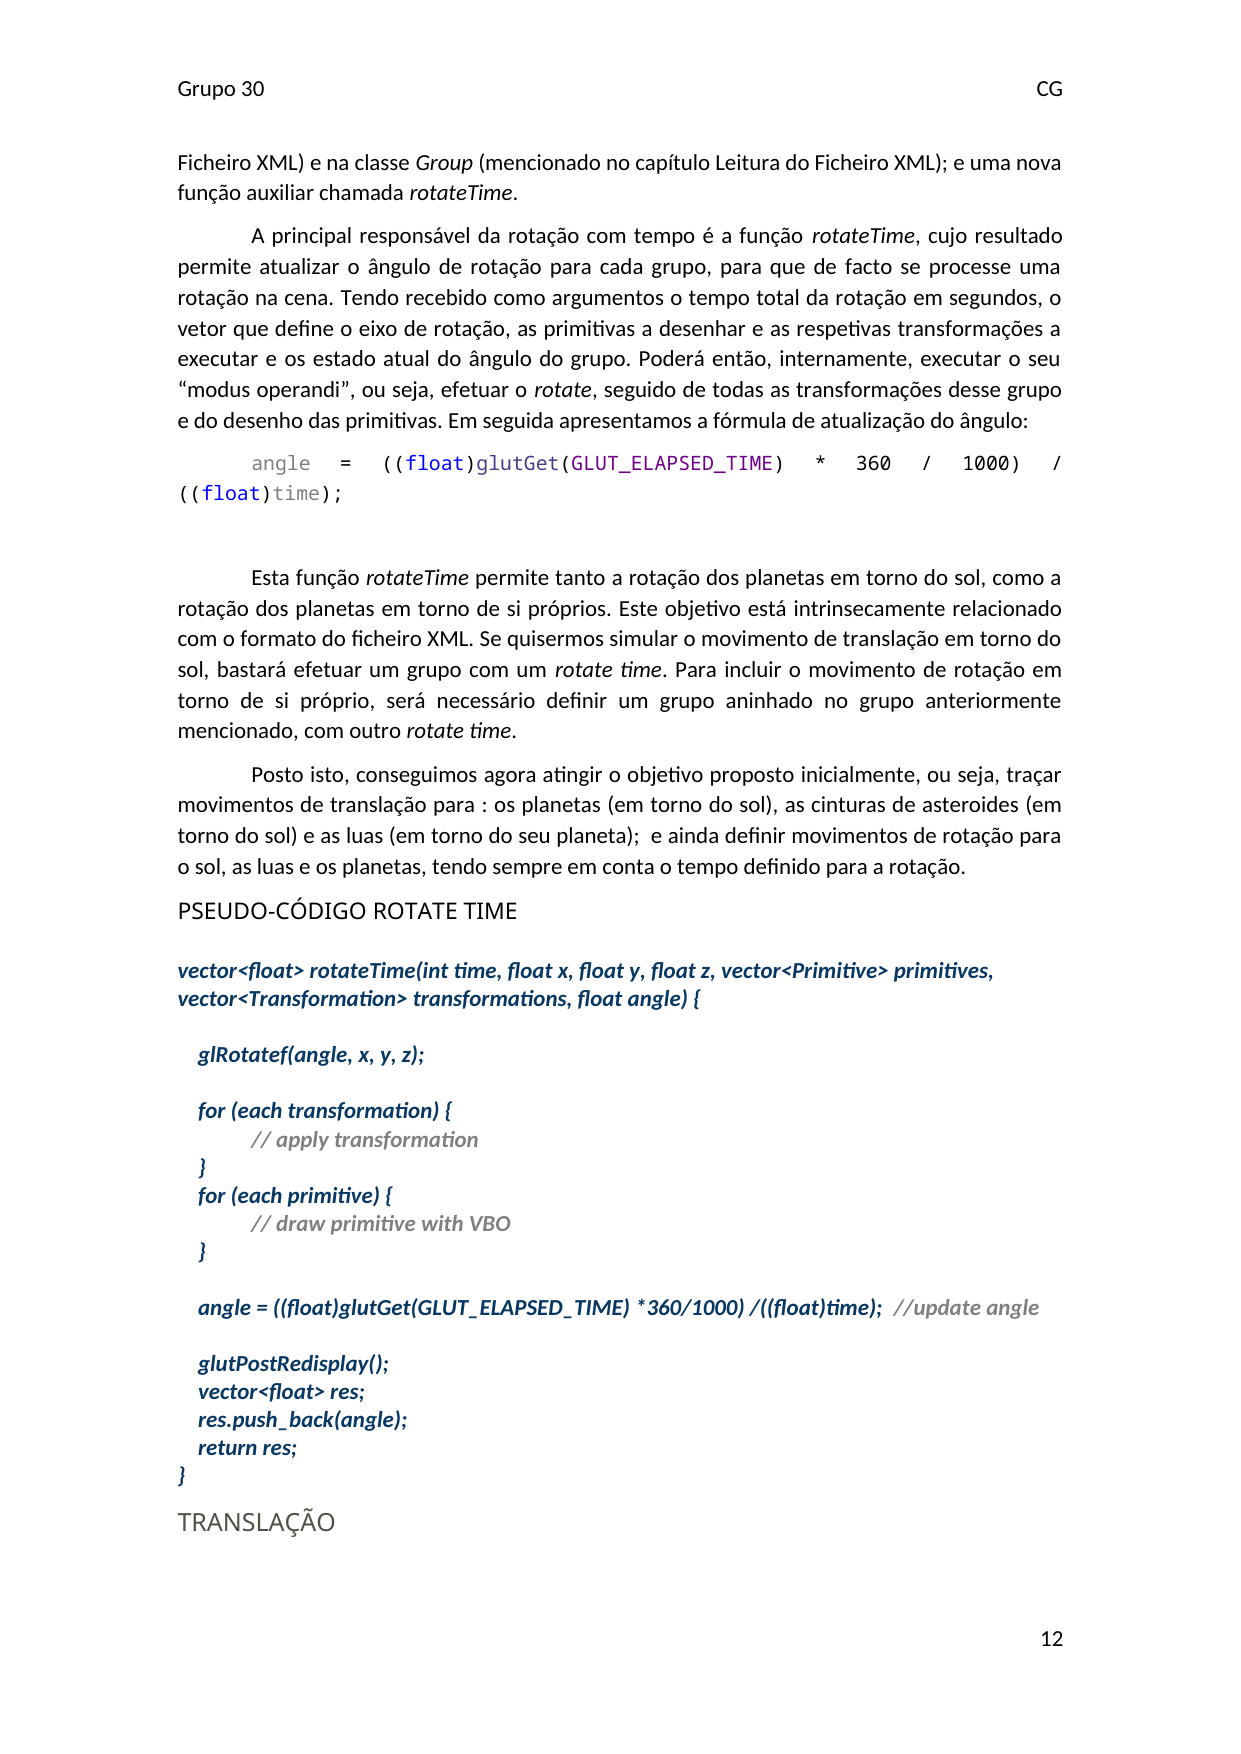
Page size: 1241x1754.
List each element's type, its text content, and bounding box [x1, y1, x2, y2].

text glutPostRedisplay(); [177, 1349, 1063, 1377]
text } [177, 1461, 1063, 1489]
text } [177, 1153, 1063, 1181]
text // apply transformation [177, 1125, 1063, 1153]
text vector<float> rotateTime(int time, float x, float y, float z, vector<Primitive> primitives, vector<Transformation> transformations, float angle) { [177, 957, 1063, 1013]
text for (each primitive) { [177, 1181, 1063, 1209]
subtitle PSEUDO-CÓDIGO ROTATE TIME [177, 895, 1063, 926]
text return res; [177, 1433, 1063, 1461]
text for (each transformation) { [177, 1097, 1063, 1125]
text angle = ((float)glutGet(GLUT_ELAPSED_TIME) * 360 / 1000) / ((float)time); [177, 449, 1063, 506]
text A principal responsável da rotação com tempo é a função rotateTime, cujo resultado permite atualizar o ângulo de rotação para cada grupo, para que de facto se processe uma rotação na cena. Tendo recebido como argumentos o tempo total da rotação em segundos, o vetor que define o eixo de rotação, as primitivas a desenhar e as respetivas transformações a executar e os estado atual do ângulo do grupo. Poderá então, internamente, executar o seu “modus operandi”, ou seja, efetuar o rotate, seguido de todas as transformações desse grupo e do desenho das primitivas. Em seguida apresentamos a fórmula de atualização do ângulo: [177, 222, 1063, 434]
text vector<float> res; [177, 1377, 1063, 1405]
text } [177, 1237, 1063, 1265]
subtitle TRANSLAÇÃO [177, 1504, 1063, 1538]
text glRotatef(angle, x, y, z); [177, 1041, 1063, 1069]
text // draw primitive with VBO [177, 1209, 1063, 1237]
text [177, 148, 1063, 206]
text angle = ((float)glutGet(GLUT_ELAPSED_TIME) *360/1000) /((float)time); //update angle [177, 1293, 1063, 1321]
text res.push_back(angle); [177, 1405, 1063, 1433]
text Esta função rotateTime permite tanto a rotação dos planetas em torno do sol, como a rotação dos planetas em torno de si próprios. Este objetivo está intrinsecamente relacionado com o formato do ficheiro XML. Se quisermos simular o movimento de translação em torno do sol, bastará efetuar um grupo com um rotate time. Para incluir o movimento de rotação em torno de si próprio, será necessário definir um grupo aninhado no grupo anteriormente mencionado, com outro rotate time. [177, 563, 1063, 744]
text Posto isto, conseguimos agora atingir o objetivo proposto inicialmente, ou seja, traçar movimentos de translação para : os planetas (em torno do sol), as cinturas de asteroides (em torno do sol) e as luas (em torno do seu planeta); e ainda definir movimentos de rotação para o sol, as luas e os planetas, tendo sempre em conta o tempo definido para a rotação. [177, 760, 1063, 880]
